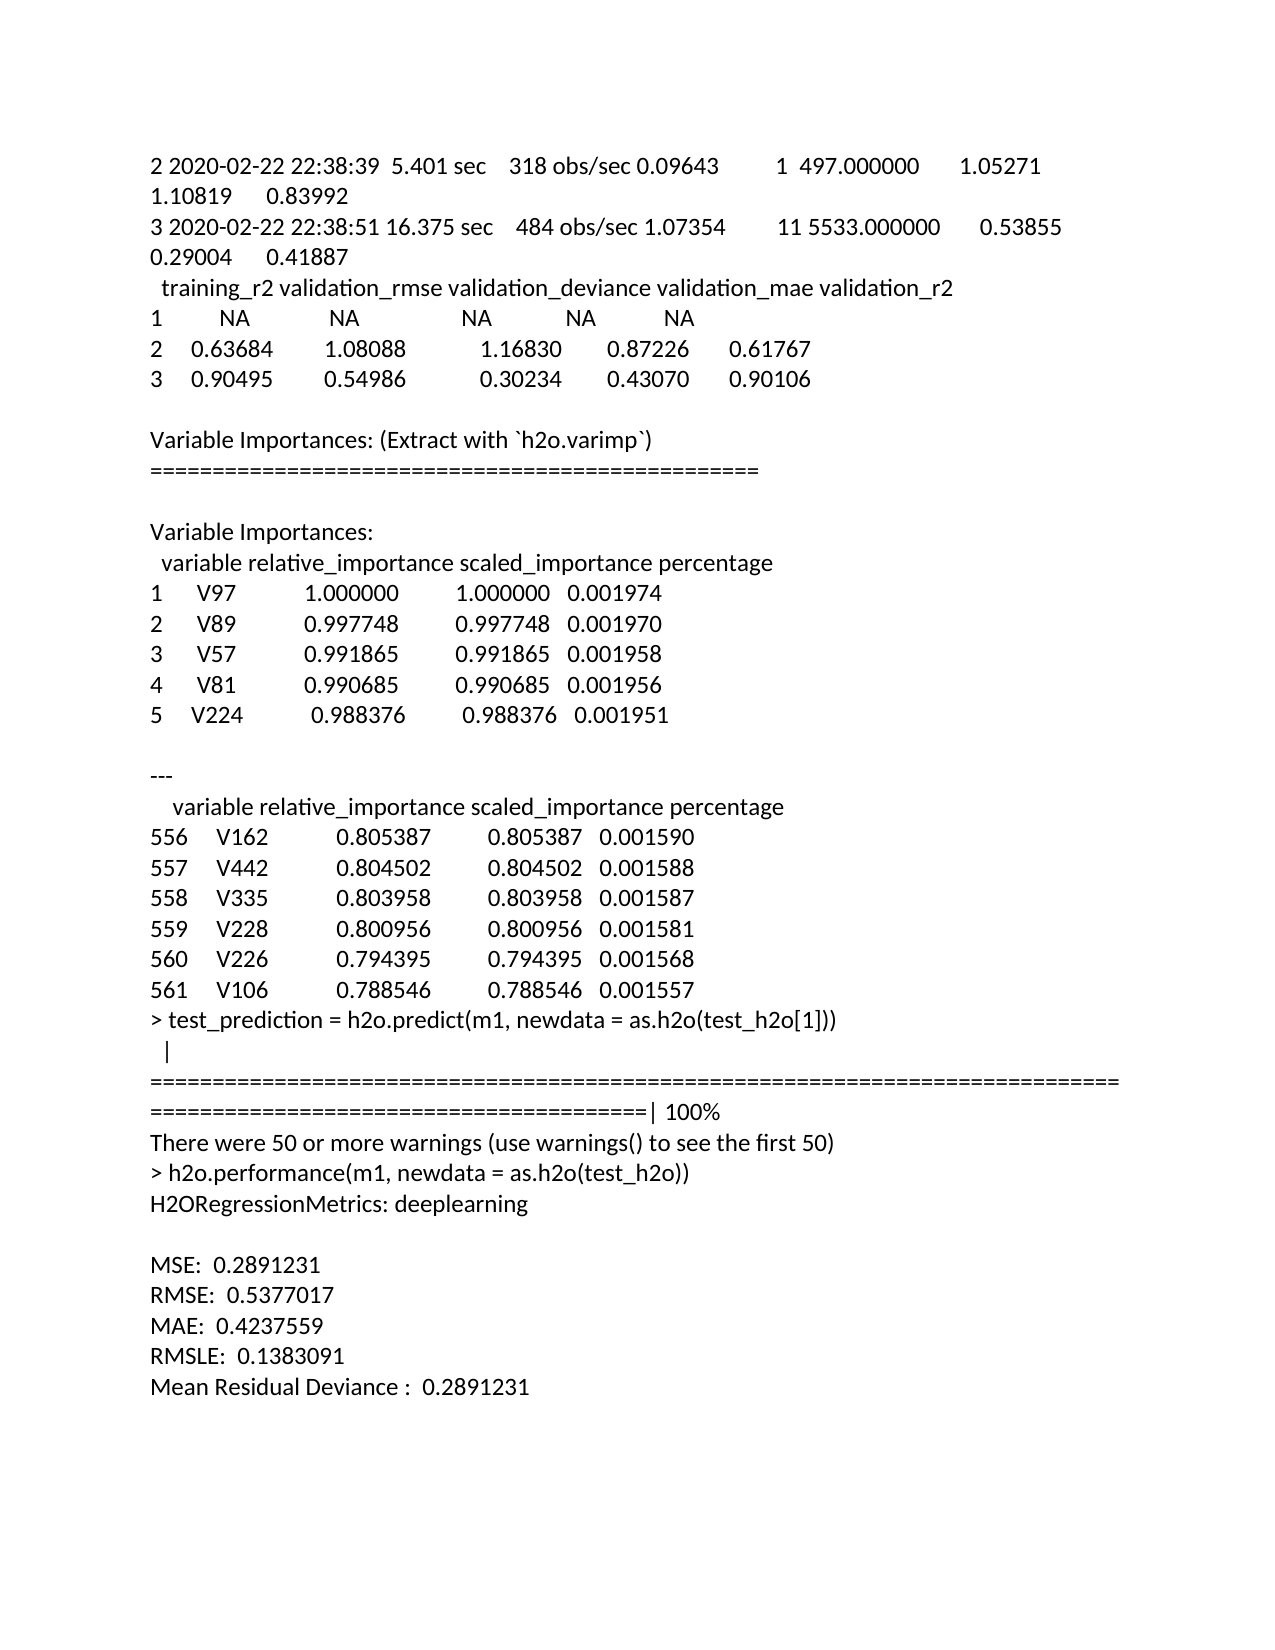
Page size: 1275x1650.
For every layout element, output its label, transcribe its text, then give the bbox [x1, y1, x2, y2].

text variable relative_importance scaled_importance percentage [150, 791, 1125, 821]
text 3 V57 0.991865 0.991865 0.001958 [150, 638, 1125, 669]
text 5 V224 0.988376 0.988376 0.001951 [150, 699, 1125, 730]
text 556 V162 0.805387 0.805387 0.001590 [150, 821, 1125, 852]
text 560 V226 0.794395 0.794395 0.001568 [150, 943, 1125, 974]
text 2 V89 0.997748 0.997748 0.001970 [150, 608, 1125, 638]
text 2 0.63684 1.08088 1.16830 0.87226 0.61767 [150, 333, 1125, 364]
text 3 0.90495 0.54986 0.30234 0.43070 0.90106 [150, 364, 1125, 394]
text RMSLE: 0.1383091 [150, 1340, 1125, 1371]
text 1 V97 1.000000 1.000000 0.001974 [150, 577, 1125, 608]
text MAE: 0.4237559 [150, 1310, 1125, 1340]
text 2 2020-02-22 22:38:39 5.401 sec 318 obs/sec 0.09643 1 497.000000 1.05271 1.10819 0.83992 [150, 150, 1125, 211]
text 561 V106 0.788546 0.788546 0.001557 [150, 974, 1125, 1004]
text > test_prediction = h2o.predict(m1, newdata = as.h2o(test_h2o[1])) [150, 1004, 1125, 1035]
text variable relative_importance scaled_importance percentage [150, 547, 1125, 577]
text Variable Importances: (Extract with `h2o.varimp`) [150, 425, 1125, 455]
text training_r2 validation_rmse validation_deviance validation_mae validation_r2 [150, 272, 1125, 303]
text > h2o.performance(m1, newdata = as.h2o(test_h2o)) [150, 1157, 1125, 1188]
text 1 NA NA NA NA NA [150, 303, 1125, 333]
text H2ORegressionMetrics: deeplearning [150, 1188, 1125, 1218]
text |======================================================================================================================| 100% [150, 1035, 1125, 1127]
text 3 2020-02-22 22:38:51 16.375 sec 484 obs/sec 1.07354 11 5533.000000 0.53855 0.29004 0.41887 [150, 211, 1125, 272]
text Variable Importances: [150, 516, 1125, 547]
text 557 V442 0.804502 0.804502 0.001588 [150, 852, 1125, 882]
text 558 V335 0.803958 0.803958 0.001587 [150, 882, 1125, 913]
text There were 50 or more warnings (use warnings() to see the first 50) [150, 1127, 1125, 1157]
text 559 V228 0.800956 0.800956 0.001581 [150, 913, 1125, 943]
text Mean Residual Deviance : 0.2891231 [150, 1371, 1125, 1401]
text ================================================= [150, 455, 1125, 486]
text MSE: 0.2891231 [150, 1249, 1125, 1279]
text --- [150, 760, 1125, 791]
text 4 V81 0.990685 0.990685 0.001956 [150, 669, 1125, 699]
text RMSE: 0.5377017 [150, 1279, 1125, 1310]
